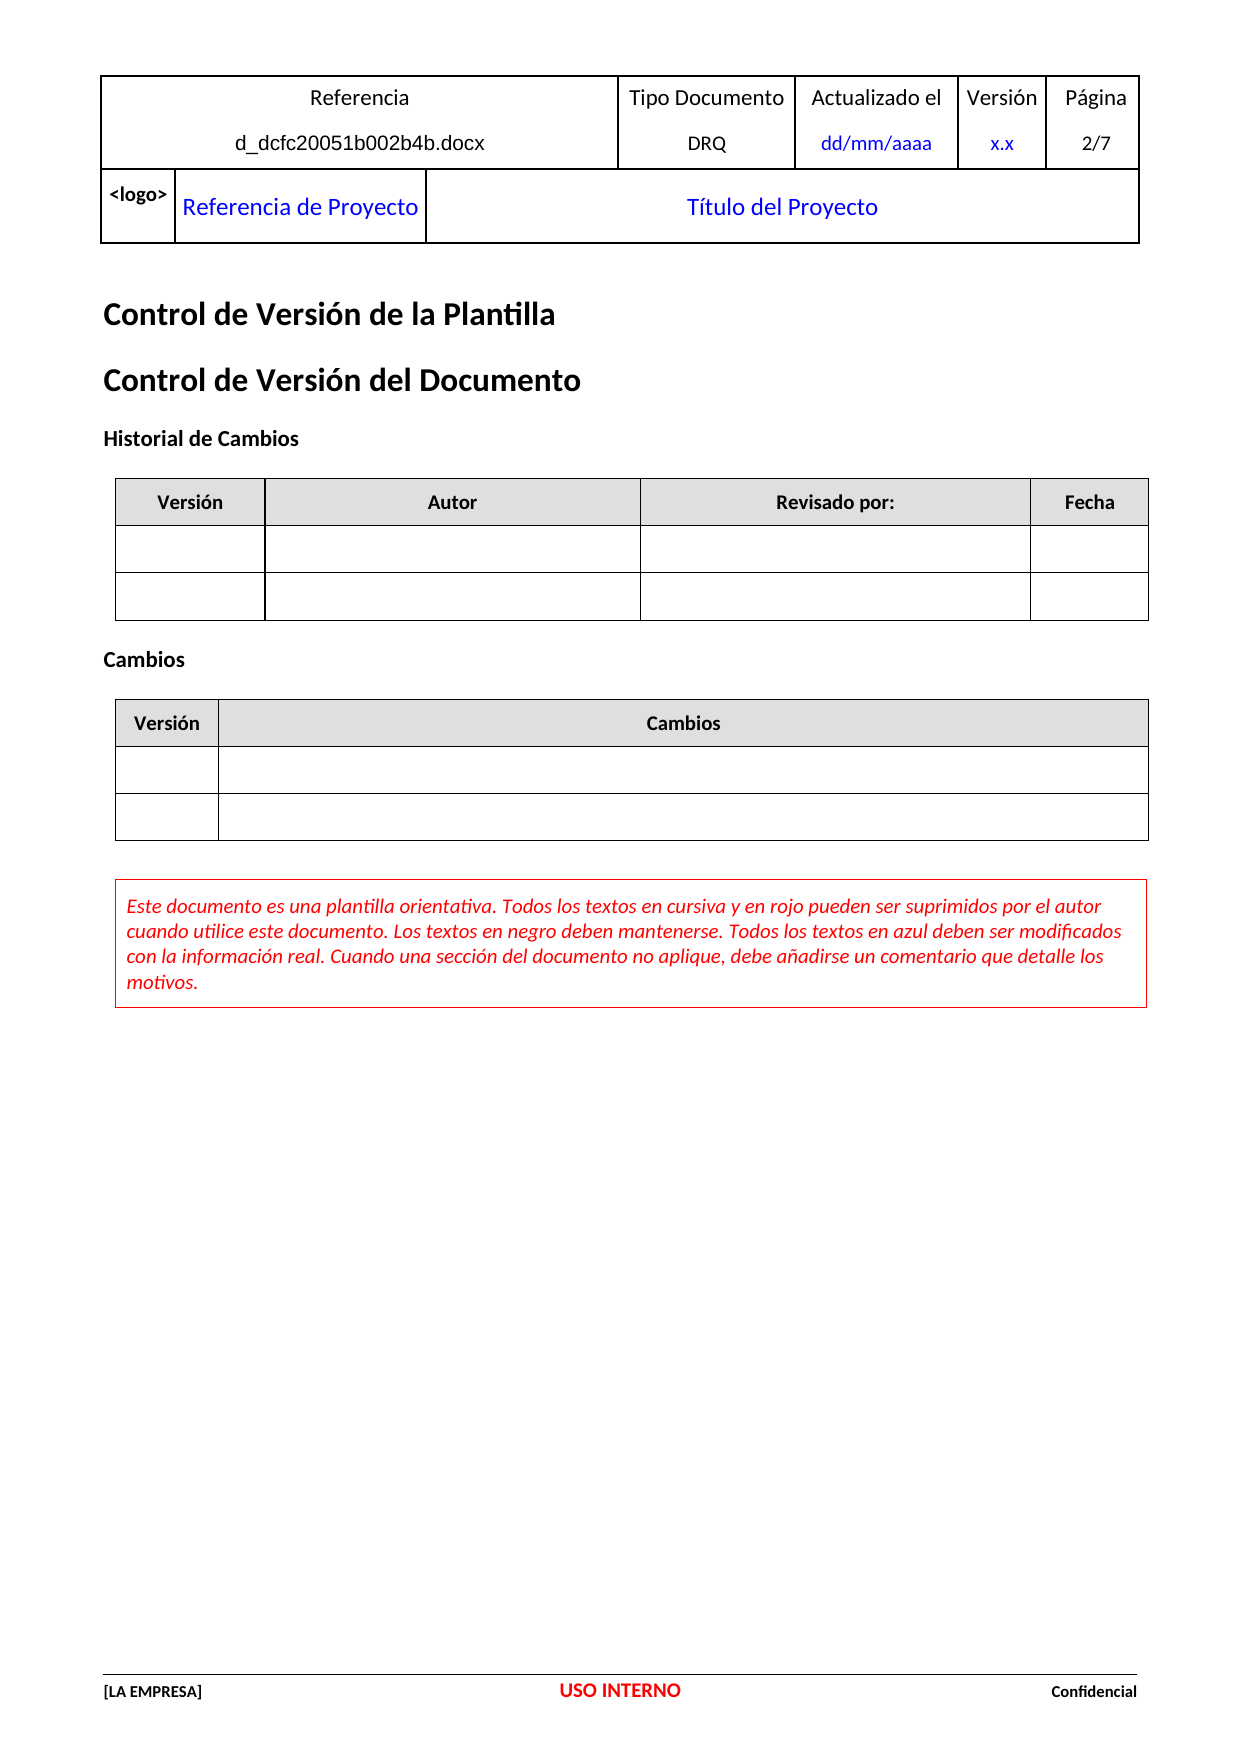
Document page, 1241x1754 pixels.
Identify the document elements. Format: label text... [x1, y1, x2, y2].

table_header Este documento es una plantilla orientativa. Todos los textos en cursiva y en rojo pueden ser suprimidos por el autor cuando utilice este documento. Los textos en negro deben mantenerse. Todos los textos en azul deben ser modificados con la información real. Cuando una sección del documento no aplique, debe añadirse un comentario que detalle los motivos. [116, 880, 1146, 1007]
text Cambios [103, 646, 1137, 673]
table_cell [116, 573, 264, 619]
table_header Fecha [1031, 479, 1148, 525]
table_cell [219, 794, 1148, 840]
table_cell [641, 573, 1030, 619]
table_cell [116, 794, 218, 840]
table_cell [266, 573, 640, 619]
table_cell [219, 747, 1148, 793]
text Control de Versión de la Plantilla [103, 293, 1137, 334]
table_header Versión [116, 700, 218, 746]
table_cell [1031, 526, 1148, 572]
table_header Cambios [219, 700, 1148, 746]
table_header Revisado por: [641, 479, 1030, 525]
table_cell [116, 747, 218, 793]
table_cell [266, 526, 640, 572]
text Control de Versión del Documento [103, 359, 1137, 399]
table_header Versión [116, 479, 264, 525]
table_cell [116, 526, 264, 572]
text Historial de Cambios [103, 424, 1137, 453]
table_cell [1031, 573, 1148, 619]
table_header Autor [266, 479, 640, 525]
table_cell [641, 526, 1030, 572]
